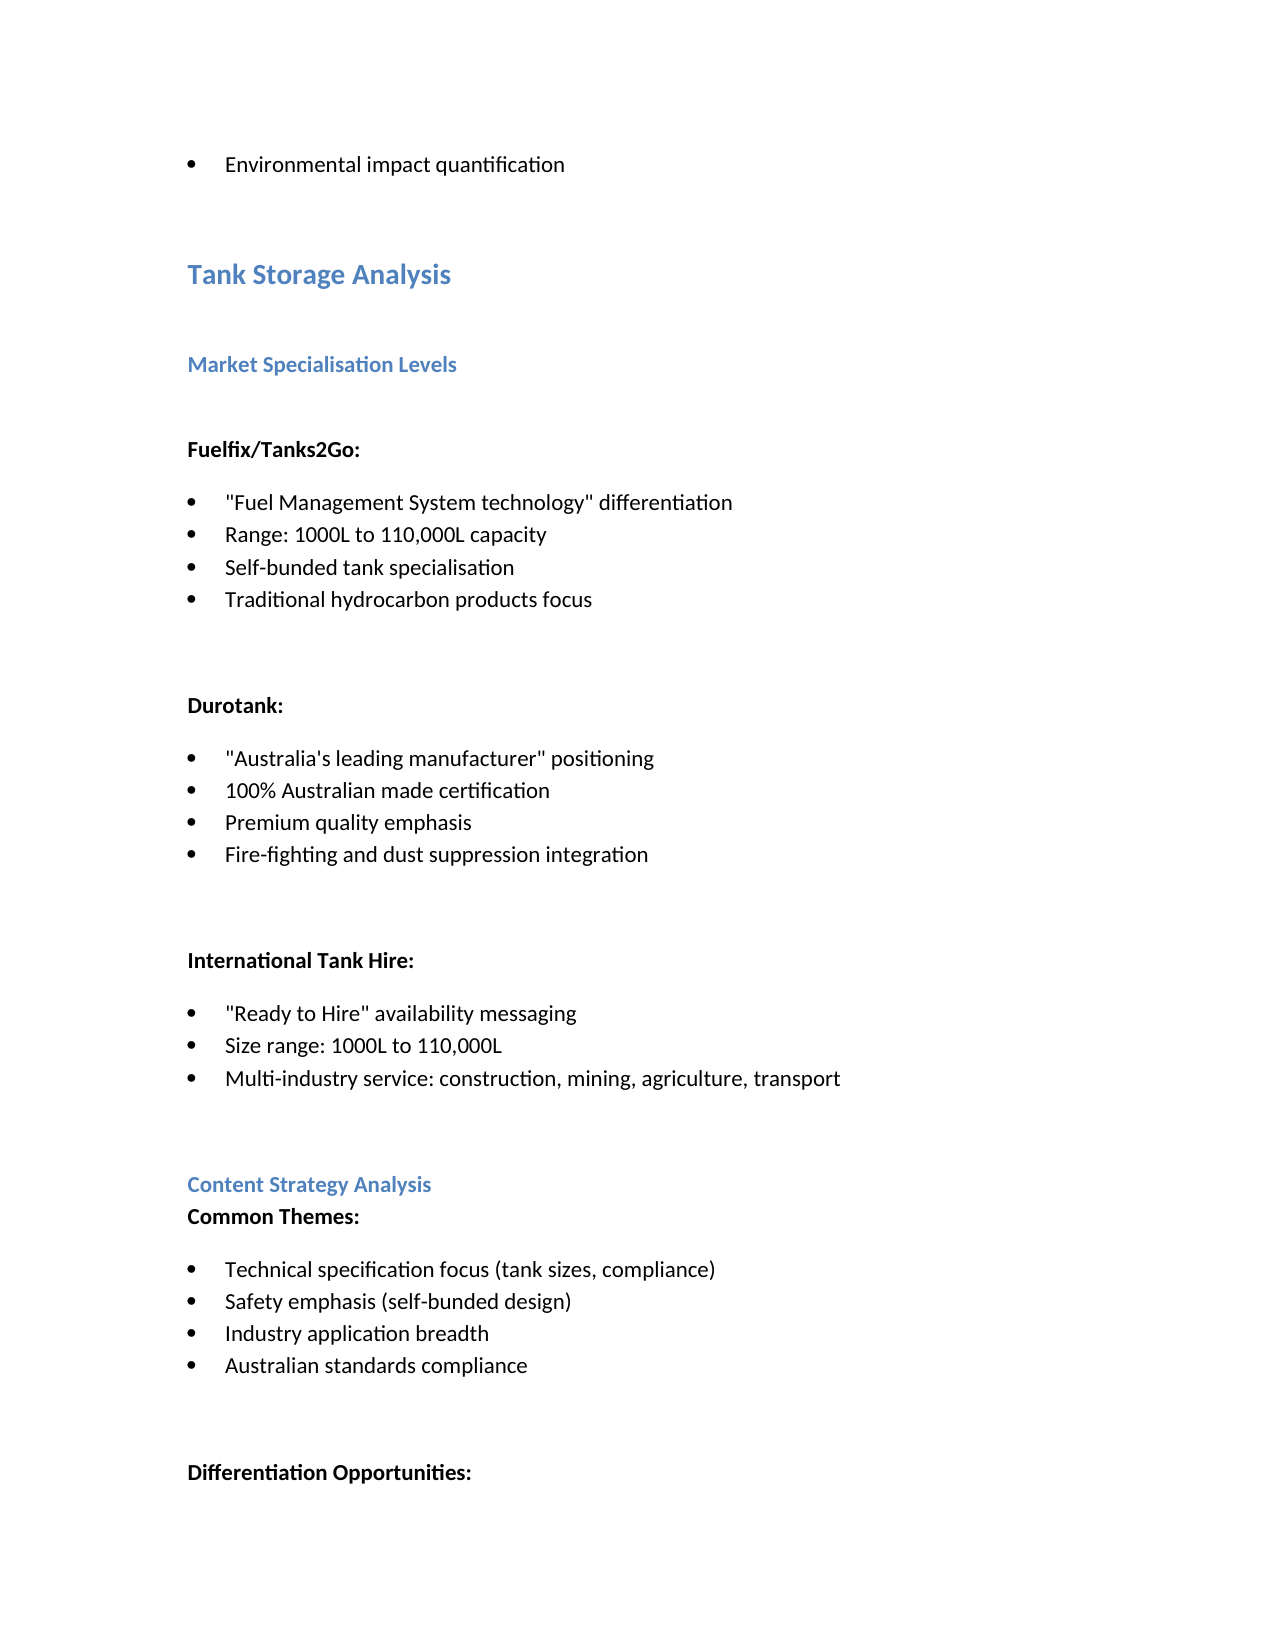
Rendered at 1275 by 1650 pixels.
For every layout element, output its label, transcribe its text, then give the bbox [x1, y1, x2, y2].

list Multi-industry service: construction, mining, agriculture, transport [187, 1064, 1087, 1092]
list Self-bunded tank specialisation [187, 553, 1087, 581]
list "Australia's leading manufacturer" positioning [187, 744, 1087, 772]
text Durotank: [187, 691, 1087, 719]
list Size range: 1000L to 110,000L [187, 1032, 1087, 1060]
list Industry application breadth [187, 1319, 1087, 1347]
list Traditional hydrocarbon products focus [187, 585, 1087, 613]
subtitle Content Strategy Analysis [187, 1170, 1087, 1198]
text Fuelfix/Tanks2Go: [187, 435, 1087, 463]
list "Fuel Management System technology" differentiation [187, 488, 1087, 516]
list Environmental impact quantification [187, 150, 1087, 178]
list "Ready to Hire" availability messaging [187, 999, 1087, 1027]
subtitle Tank Storage Analysis [187, 256, 1087, 292]
subtitle Market Specialisation Levels [187, 350, 1087, 378]
text International Tank Hire: [187, 946, 1087, 974]
list Safety emphasis (self-bunded design) [187, 1287, 1087, 1315]
list Fire-fighting and dust suppression integration [187, 840, 1087, 868]
list Premium quality emphasis [187, 808, 1087, 836]
list Range: 1000L to 110,000L capacity [187, 520, 1087, 548]
list Technical specification focus (tank sizes, compliance) [187, 1255, 1087, 1283]
list 100% Australian made certification [187, 776, 1087, 804]
text Common Themes: [187, 1202, 1087, 1230]
text Differentiation Opportunities: [187, 1458, 1087, 1486]
list Australian standards compliance [187, 1352, 1087, 1380]
